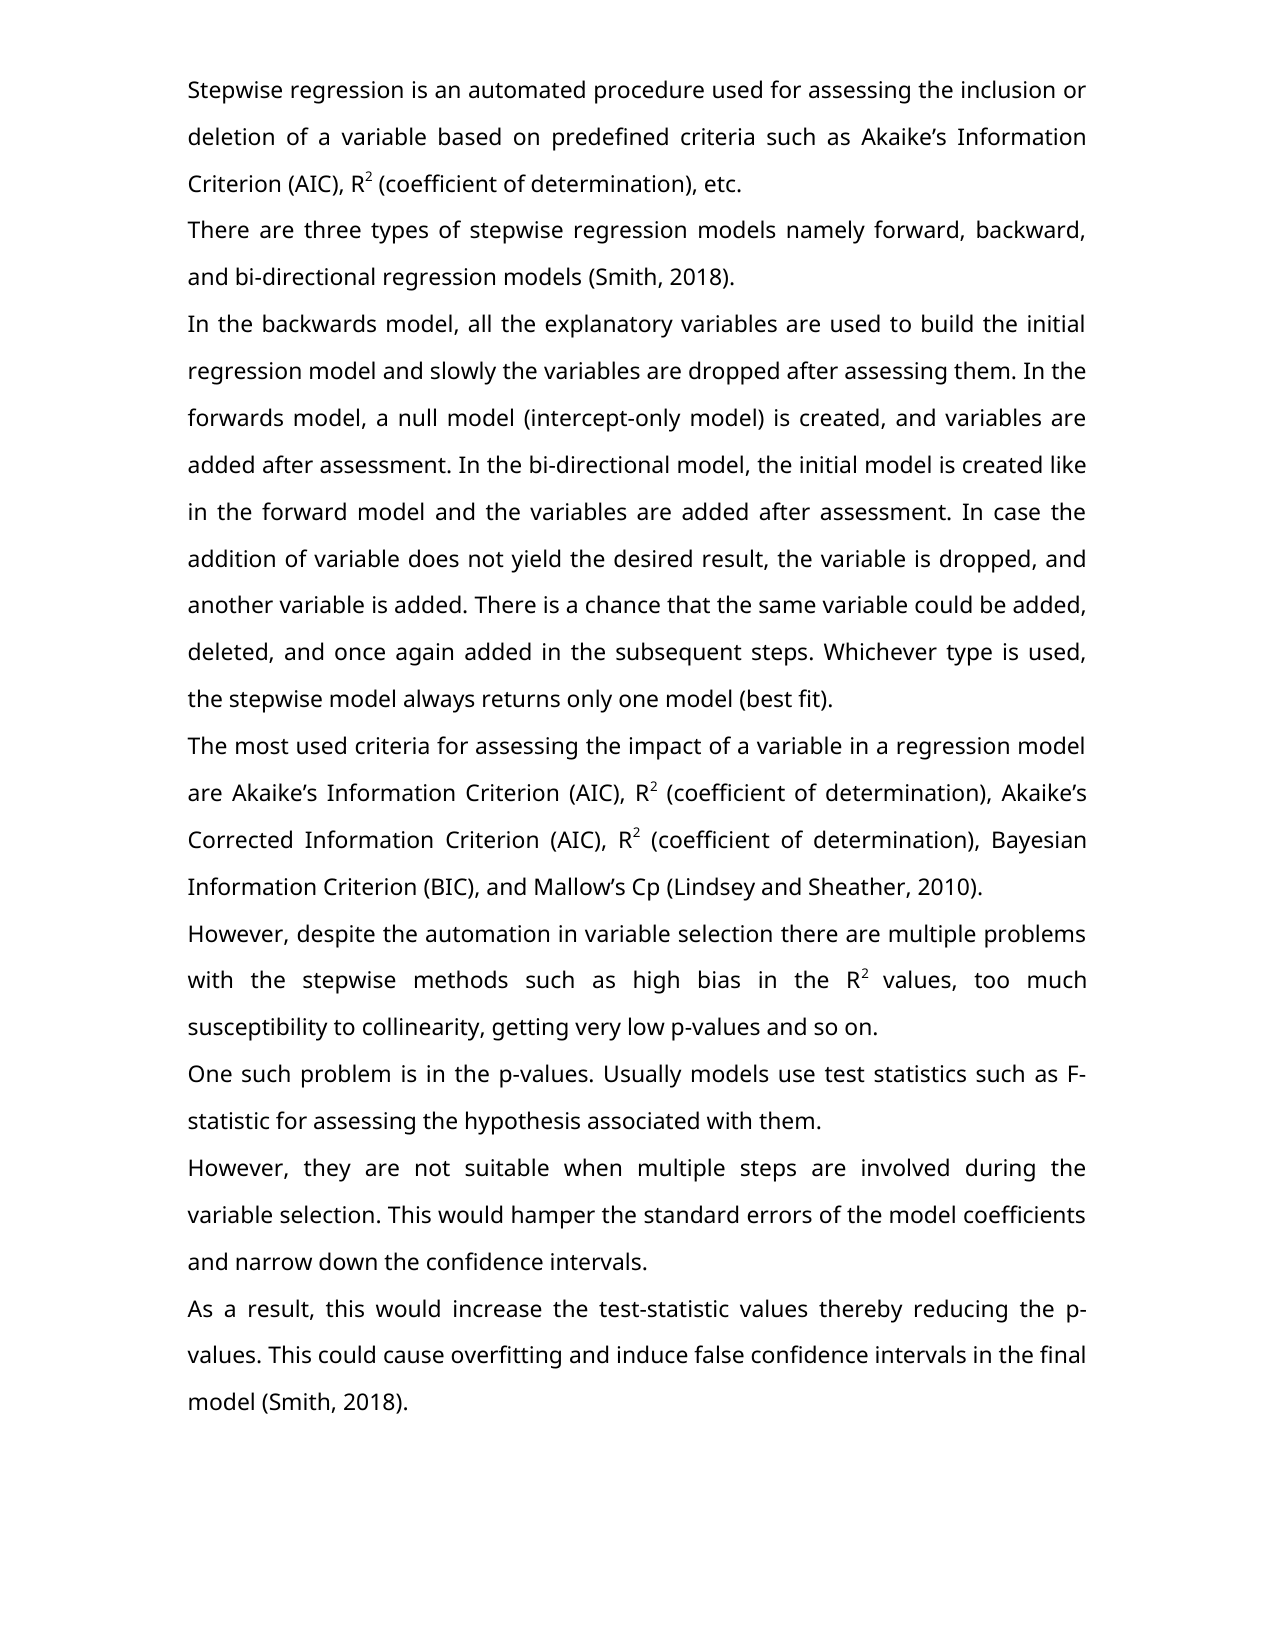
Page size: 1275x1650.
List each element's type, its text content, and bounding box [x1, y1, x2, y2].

text Stepwise regression is an automated procedure used for assessing the inclusion or deletion of a variable based on predefined criteria such as Akaike’s Information Criterion (AIC), R2 (coefficient of determination), etc. [187, 74, 1087, 199]
text One such problem is in the p-values. Usually models use test statistics such as F-statistic for assessing the hypothesis associated with them. [187, 1058, 1087, 1136]
text There are three types of stepwise regression models namely forward, backward, and bi-directional regression models (Smith, 2018). [187, 214, 1087, 293]
text The most used criteria for assessing the impact of a variable in a regression model are Akaike’s Information Criterion (AIC), R2 (coefficient of determination), Akaike’s Corrected Information Criterion (AIC), R2 (coefficient of determination), Bayesian Information Criterion (BIC), and Mallow’s Cp (Lindsey and Sheather, 2010). [187, 730, 1087, 902]
text However, despite the automation in variable selection there are multiple problems with the stepwise methods such as high bias in the R2 values, too much susceptibility to collinearity, getting very low p-values and so on. [187, 918, 1087, 1043]
text As a result, this would increase the test-statistic values thereby reducing the p-values. This could cause overfitting and induce false confidence intervals in the final model (Smith, 2018). [187, 1293, 1087, 1418]
text However, they are not suitable when multiple steps are involved during the variable selection. This would hamper the standard errors of the model coefficients and narrow down the confidence intervals. [187, 1152, 1087, 1277]
text In the backwards model, all the explanatory variables are used to build the initial regression model and slowly the variables are dropped after assessing them. In the forwards model, a null model (intercept-only model) is created, and variables are added after assessment. In the bi-directional model, the initial model is created like in the forward model and the variables are added after assessment. In case the addition of variable does not yield the desired result, the variable is dropped, and another variable is added. There is a chance that the same variable could be added, deleted, and once again added in the subsequent steps. Whichever type is used, the stepwise model always returns only one model (best fit). [187, 308, 1087, 714]
